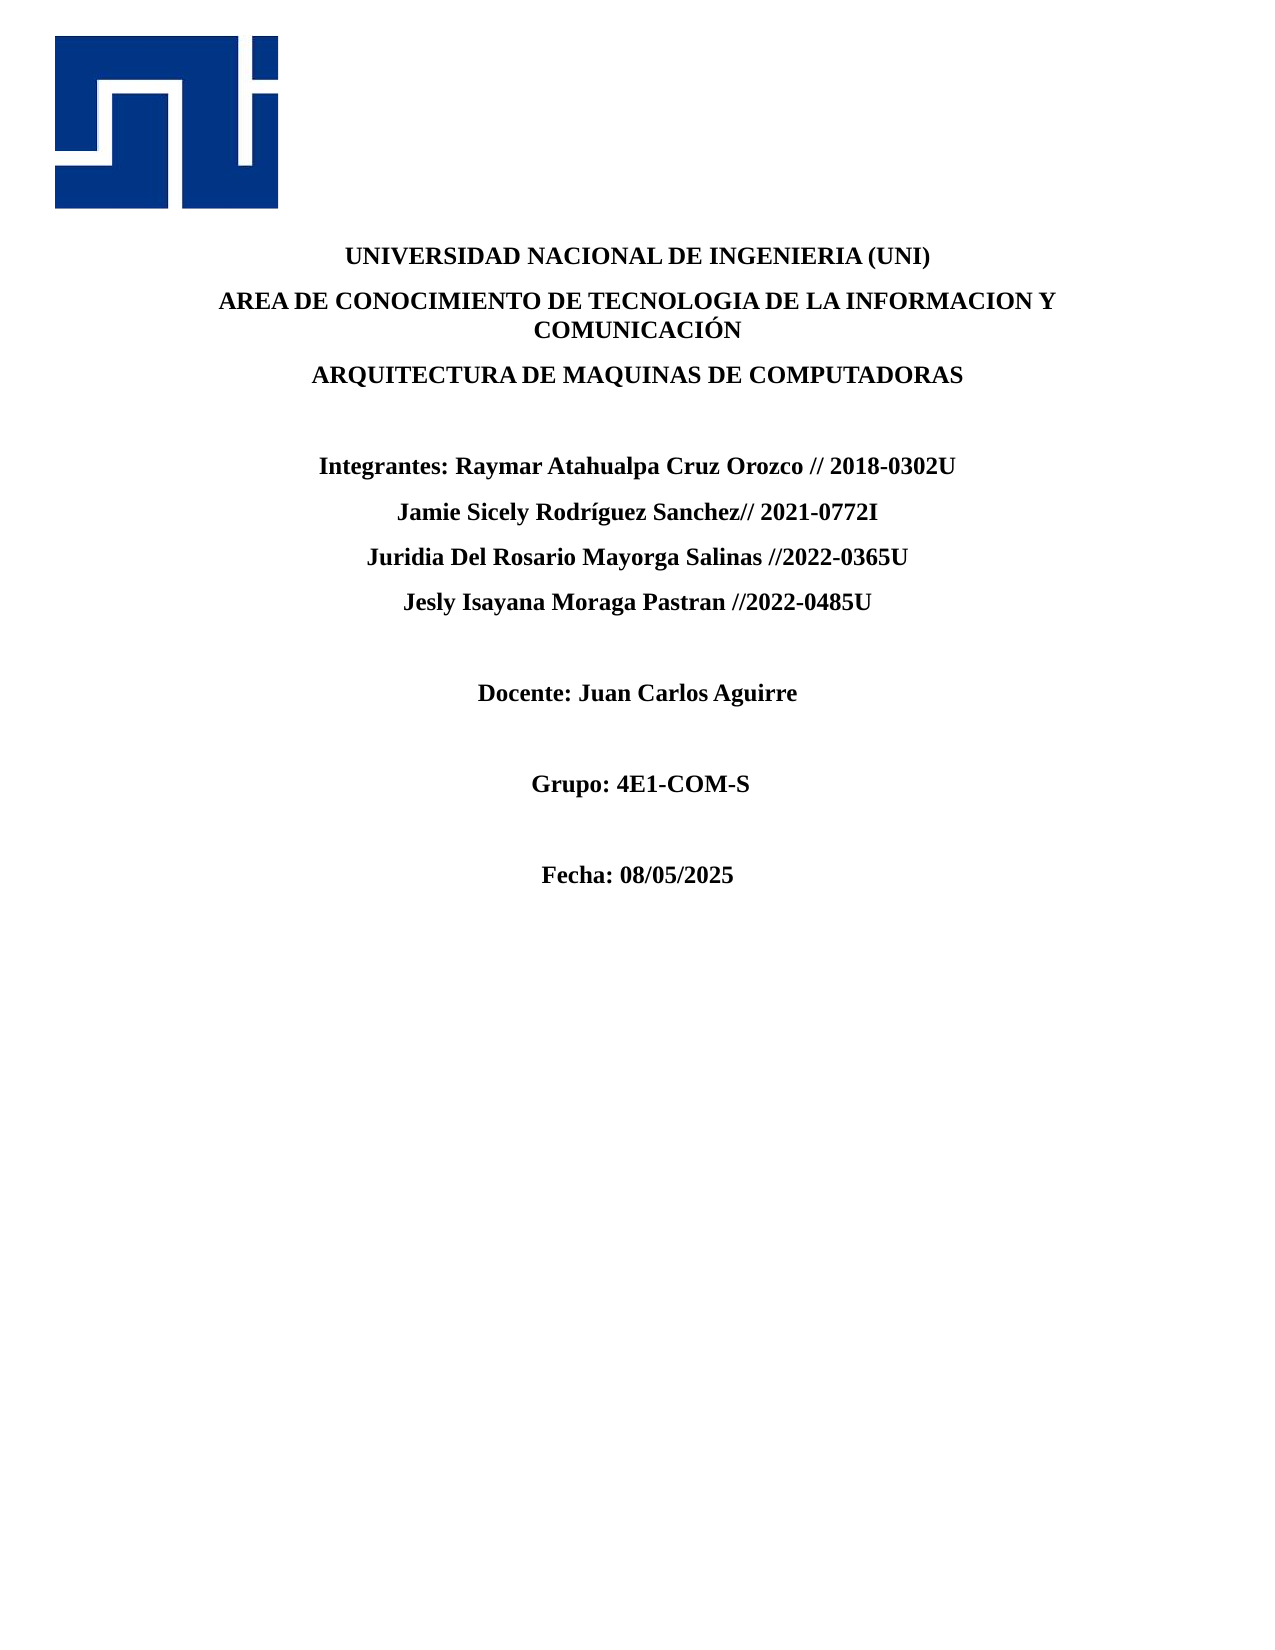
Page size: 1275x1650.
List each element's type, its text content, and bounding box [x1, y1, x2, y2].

text Docente: Juan Carlos Aguirre [150, 678, 1125, 707]
text UNIVERSIDAD NACIONAL DE INGENIERIA (UNI) [150, 241, 1125, 269]
text Integrantes: Raymar Atahualpa Cruz Orozco // 2018-0302U [150, 451, 1125, 480]
picture [55, 35, 279, 209]
text Fecha: 08/05/2025 [150, 860, 1125, 889]
text Juridia Del Rosario Mayorga Salinas //2022-0365U [150, 542, 1125, 571]
text Jamie Sicely Rodríguez Sanchez// 2021-0772I [150, 497, 1125, 525]
text Grupo: 4E1-COM-S [150, 769, 1125, 798]
text ARQUITECTURA DE MAQUINAS DE COMPUTADORAS [150, 360, 1125, 389]
text AREA DE CONOCIMIENTO DE TECNOLOGIA DE LA INFORMACION Y COMUNICACIÓN [150, 286, 1125, 344]
text Jesly Isayana Moraga Pastran //2022-0485U [150, 587, 1125, 616]
